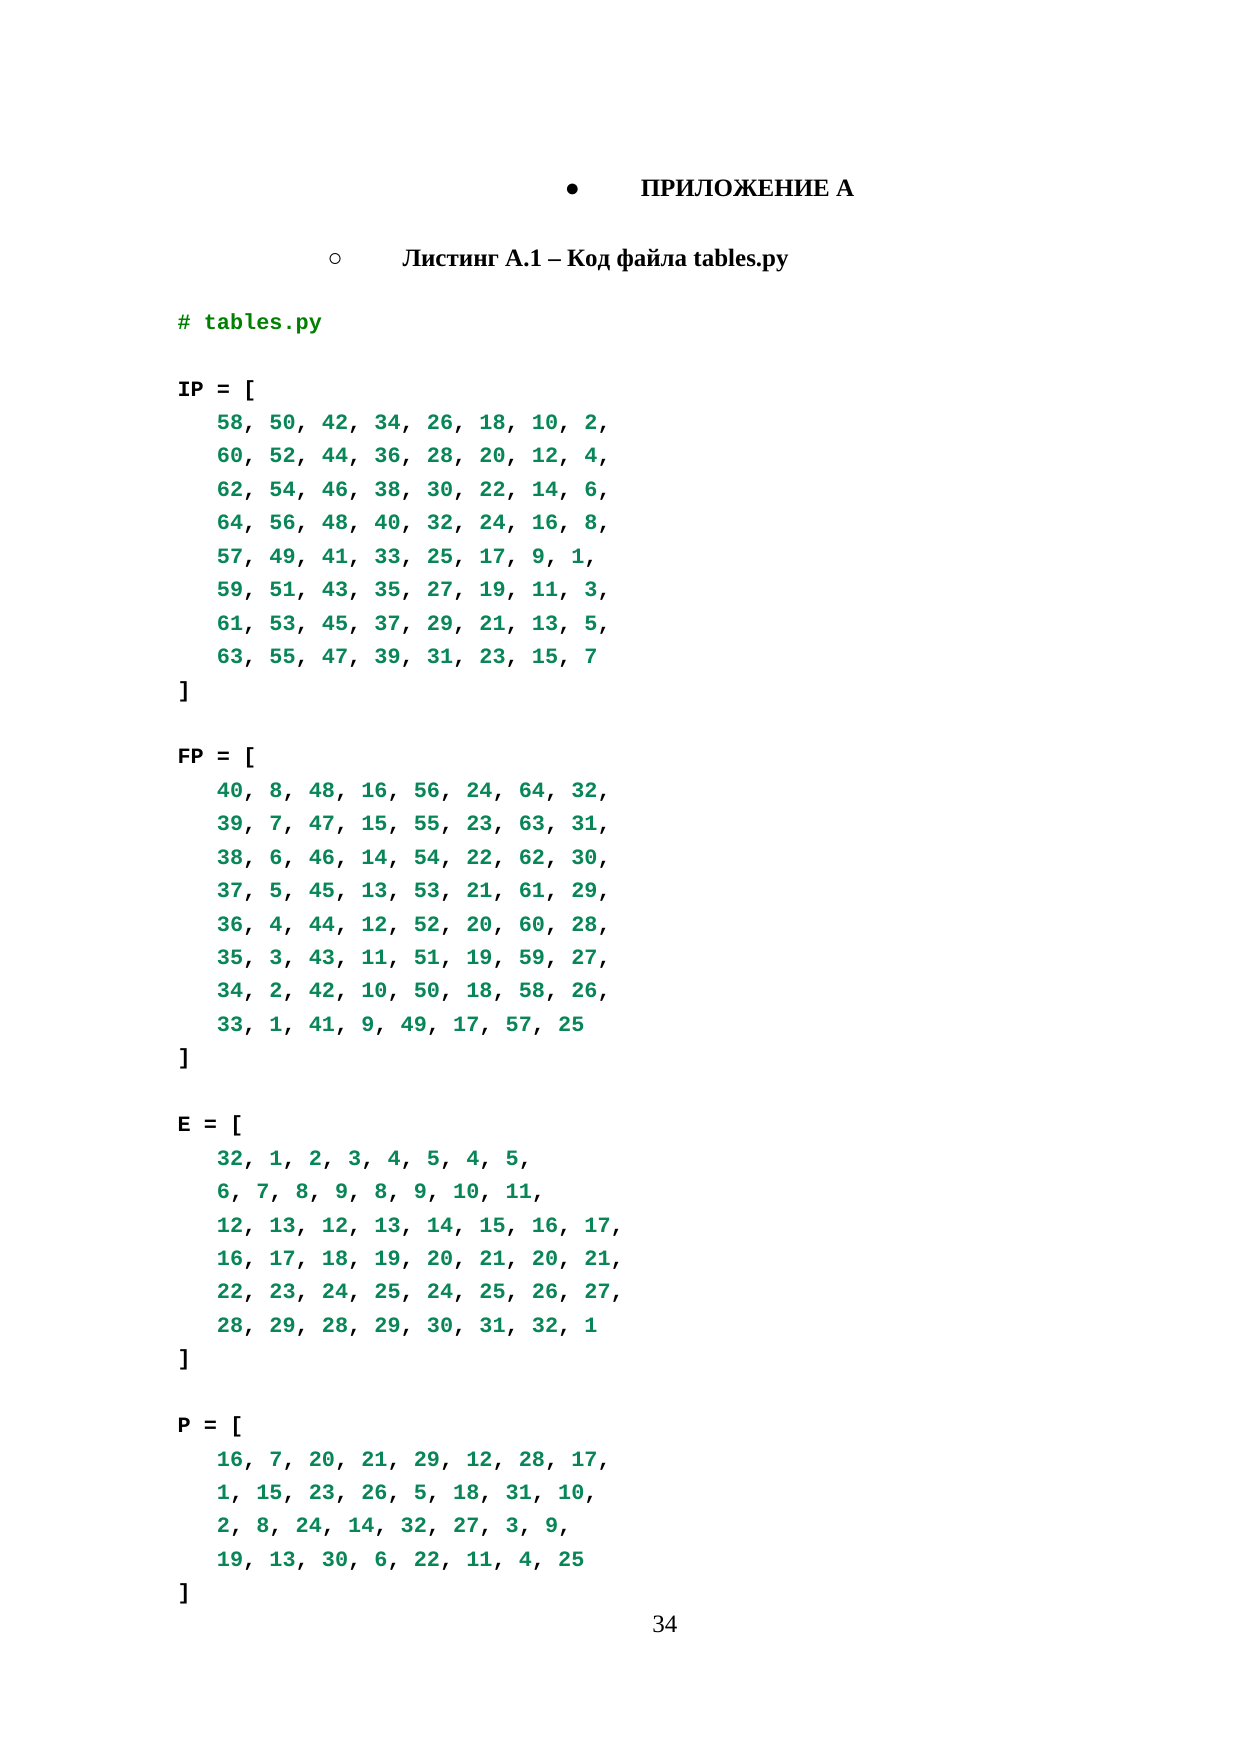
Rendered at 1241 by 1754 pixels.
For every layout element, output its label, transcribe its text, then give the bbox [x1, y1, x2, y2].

subtitle Листинг А.1 – Код файла tables.py [327, 243, 1093, 272]
text 63, 55, 47, 39, 31, 23, 15, 7 [177, 645, 1152, 670]
text 34, 2, 42, 10, 50, 18, 58, 26, [177, 980, 1152, 1004]
text 16, 17, 18, 19, 20, 21, 20, 21, [177, 1247, 1152, 1272]
text 2, 8, 24, 14, 32, 27, 3, 9, [177, 1515, 1152, 1539]
text 39, 7, 47, 15, 55, 23, 63, 31, [177, 812, 1152, 837]
text 60, 52, 44, 36, 28, 20, 12, 4, [177, 445, 1152, 469]
text 59, 51, 43, 35, 27, 19, 11, 3, [177, 578, 1152, 603]
text 36, 4, 44, 12, 52, 20, 60, 28, [177, 913, 1152, 938]
text ] [177, 1047, 1152, 1071]
text 35, 3, 43, 11, 51, 19, 59, 27, [177, 946, 1152, 971]
text ] [177, 1582, 1152, 1606]
text 64, 56, 48, 40, 32, 24, 16, 8, [177, 512, 1152, 536]
text 57, 49, 41, 33, 25, 17, 9, 1, [177, 545, 1152, 570]
text ] [177, 1347, 1152, 1372]
text P = [ [177, 1414, 1152, 1439]
text 6, 7, 8, 9, 8, 9, 10, 11, [177, 1180, 1152, 1205]
text FP = [ [177, 746, 1152, 770]
text 58, 50, 42, 34, 26, 18, 10, 2, [177, 411, 1152, 436]
text 28, 29, 28, 29, 30, 31, 32, 1 [177, 1314, 1152, 1339]
subtitle ПРИЛОЖЕНИЕ А [326, 173, 1093, 201]
text 16, 7, 20, 21, 29, 12, 28, 17, [177, 1448, 1152, 1473]
text 40, 8, 48, 16, 56, 24, 64, 32, [177, 779, 1152, 804]
text 12, 13, 12, 13, 14, 15, 16, 17, [177, 1214, 1152, 1238]
text 33, 1, 41, 9, 49, 17, 57, 25 [177, 1013, 1152, 1038]
text ] [177, 679, 1152, 703]
text IP = [ [177, 378, 1152, 403]
text 1, 15, 23, 26, 5, 18, 31, 10, [177, 1481, 1152, 1506]
text 61, 53, 45, 37, 29, 21, 13, 5, [177, 612, 1152, 637]
text 38, 6, 46, 14, 54, 22, 62, 30, [177, 846, 1152, 871]
text 62, 54, 46, 38, 30, 22, 14, 6, [177, 478, 1152, 503]
text 22, 23, 24, 25, 24, 25, 26, 27, [177, 1281, 1152, 1305]
text 19, 13, 30, 6, 22, 11, 4, 25 [177, 1548, 1152, 1573]
text E = [ [177, 1113, 1152, 1138]
text # tables.py [177, 311, 1152, 336]
text 37, 5, 45, 13, 53, 21, 61, 29, [177, 879, 1152, 904]
text 32, 1, 2, 3, 4, 5, 4, 5, [177, 1147, 1152, 1172]
